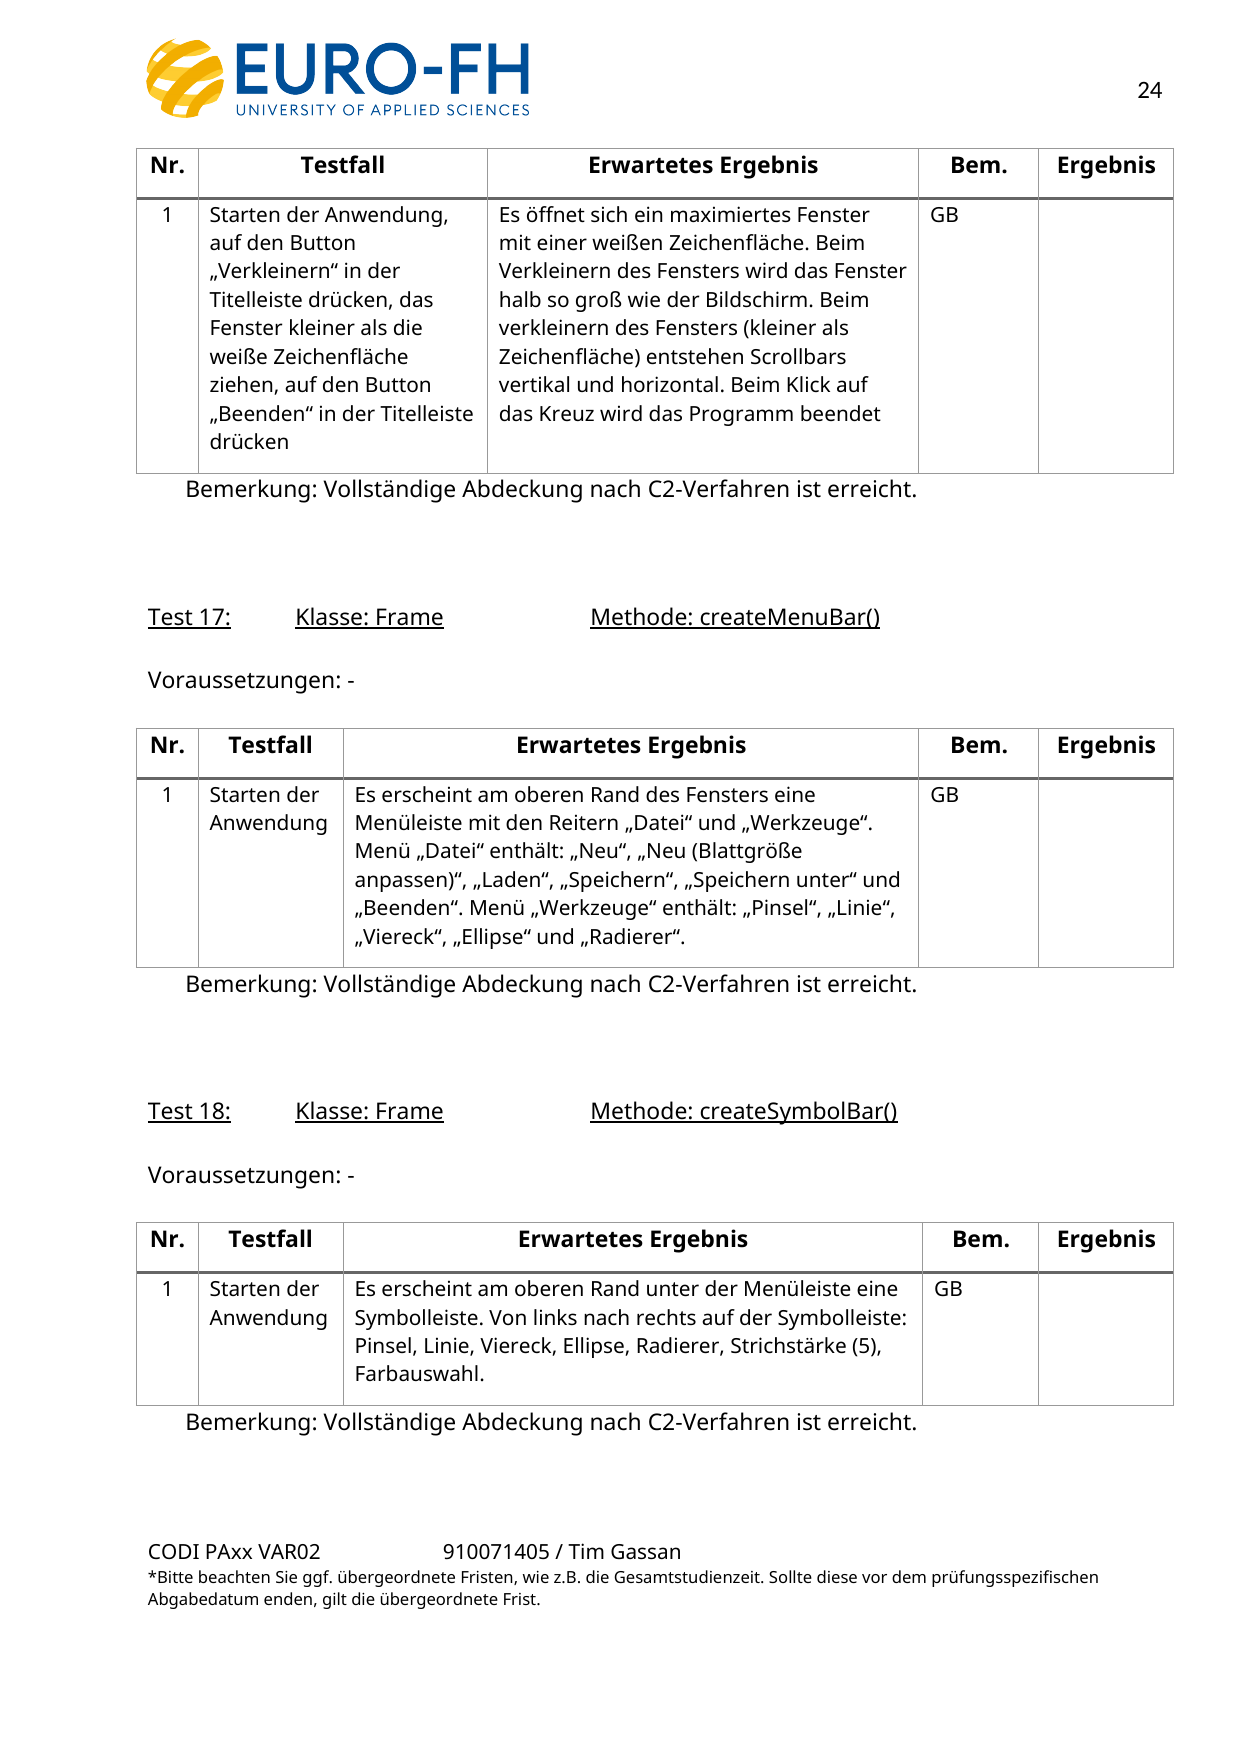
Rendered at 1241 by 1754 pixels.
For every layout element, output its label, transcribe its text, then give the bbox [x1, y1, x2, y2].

table_cell GB [923, 1274, 1038, 1405]
table_cell [1039, 200, 1173, 472]
table_header Testfall [199, 729, 343, 777]
table_header Bem. [919, 149, 1038, 197]
table_cell Es erscheint am oberen Rand des Fensters eine Menüleiste mit den Reitern „Datei“ und „Werkzeuge“. Menü „Datei“ enthält: „Neu“, „Neu (Blattgröße anpassen)“, „Laden“, „Speichern“, „Speichern unter“ und „Beenden“. Menü „Werkzeuge“ enthält: „Pinsel“, „Linie“, „Viereck“, „Ellipse“ und „Radierer“. [344, 780, 918, 967]
table_cell [1039, 780, 1173, 967]
table_header Erwartetes Ergebnis [344, 729, 918, 777]
table_cell 1 [137, 200, 198, 472]
text Bemerkung: Vollständige Abdeckung nach C2-Verfahren ist erreicht. [185, 968, 1162, 999]
table_cell GB [919, 780, 1038, 967]
picture [146, 38, 529, 118]
table_header Nr. [137, 1223, 198, 1271]
text Bemerkung: Vollständige Abdeckung nach C2-Verfahren ist erreicht. [185, 474, 1162, 505]
table_cell 1 [137, 1274, 198, 1405]
table_cell GB [919, 200, 1038, 472]
table_header Nr. [137, 149, 198, 197]
text Bemerkung: Vollständige Abdeckung nach C2-Verfahren ist erreicht. [185, 1406, 1162, 1437]
table_cell 1 [137, 780, 198, 967]
table_header Testfall [199, 1223, 343, 1271]
table_header Ergebnis [1039, 149, 1173, 197]
table_header Ergebnis [1039, 729, 1173, 777]
table_cell [1039, 1274, 1173, 1405]
table_header Ergebnis [1039, 1223, 1173, 1271]
table_header Nr. [137, 729, 198, 777]
table_header Bem. [923, 1223, 1038, 1271]
text Voraussetzungen: - [148, 664, 1162, 695]
table_header Erwartetes Ergebnis [488, 149, 918, 197]
text Test 17: Klasse: Frame Methode: createMenuBar() [148, 601, 1162, 632]
table_cell Starten der Anwendung [199, 1274, 343, 1405]
text Voraussetzungen: - [148, 1159, 1162, 1190]
table_cell Starten der Anwendung [199, 780, 343, 967]
table_header Testfall [199, 149, 487, 197]
table_cell Es erscheint am oberen Rand unter der Menüleiste eine Symbolleiste. Von links nach rechts auf der Symbolleiste: Pinsel, Linie, Viereck, Ellipse, Radierer, Strichstärke (5), Farbauswahl. [344, 1274, 922, 1405]
text Test 18: Klasse: Frame Methode: createSymbolBar() [148, 1095, 1162, 1126]
table_header Erwartetes Ergebnis [344, 1223, 922, 1271]
table_header Bem. [919, 729, 1038, 777]
